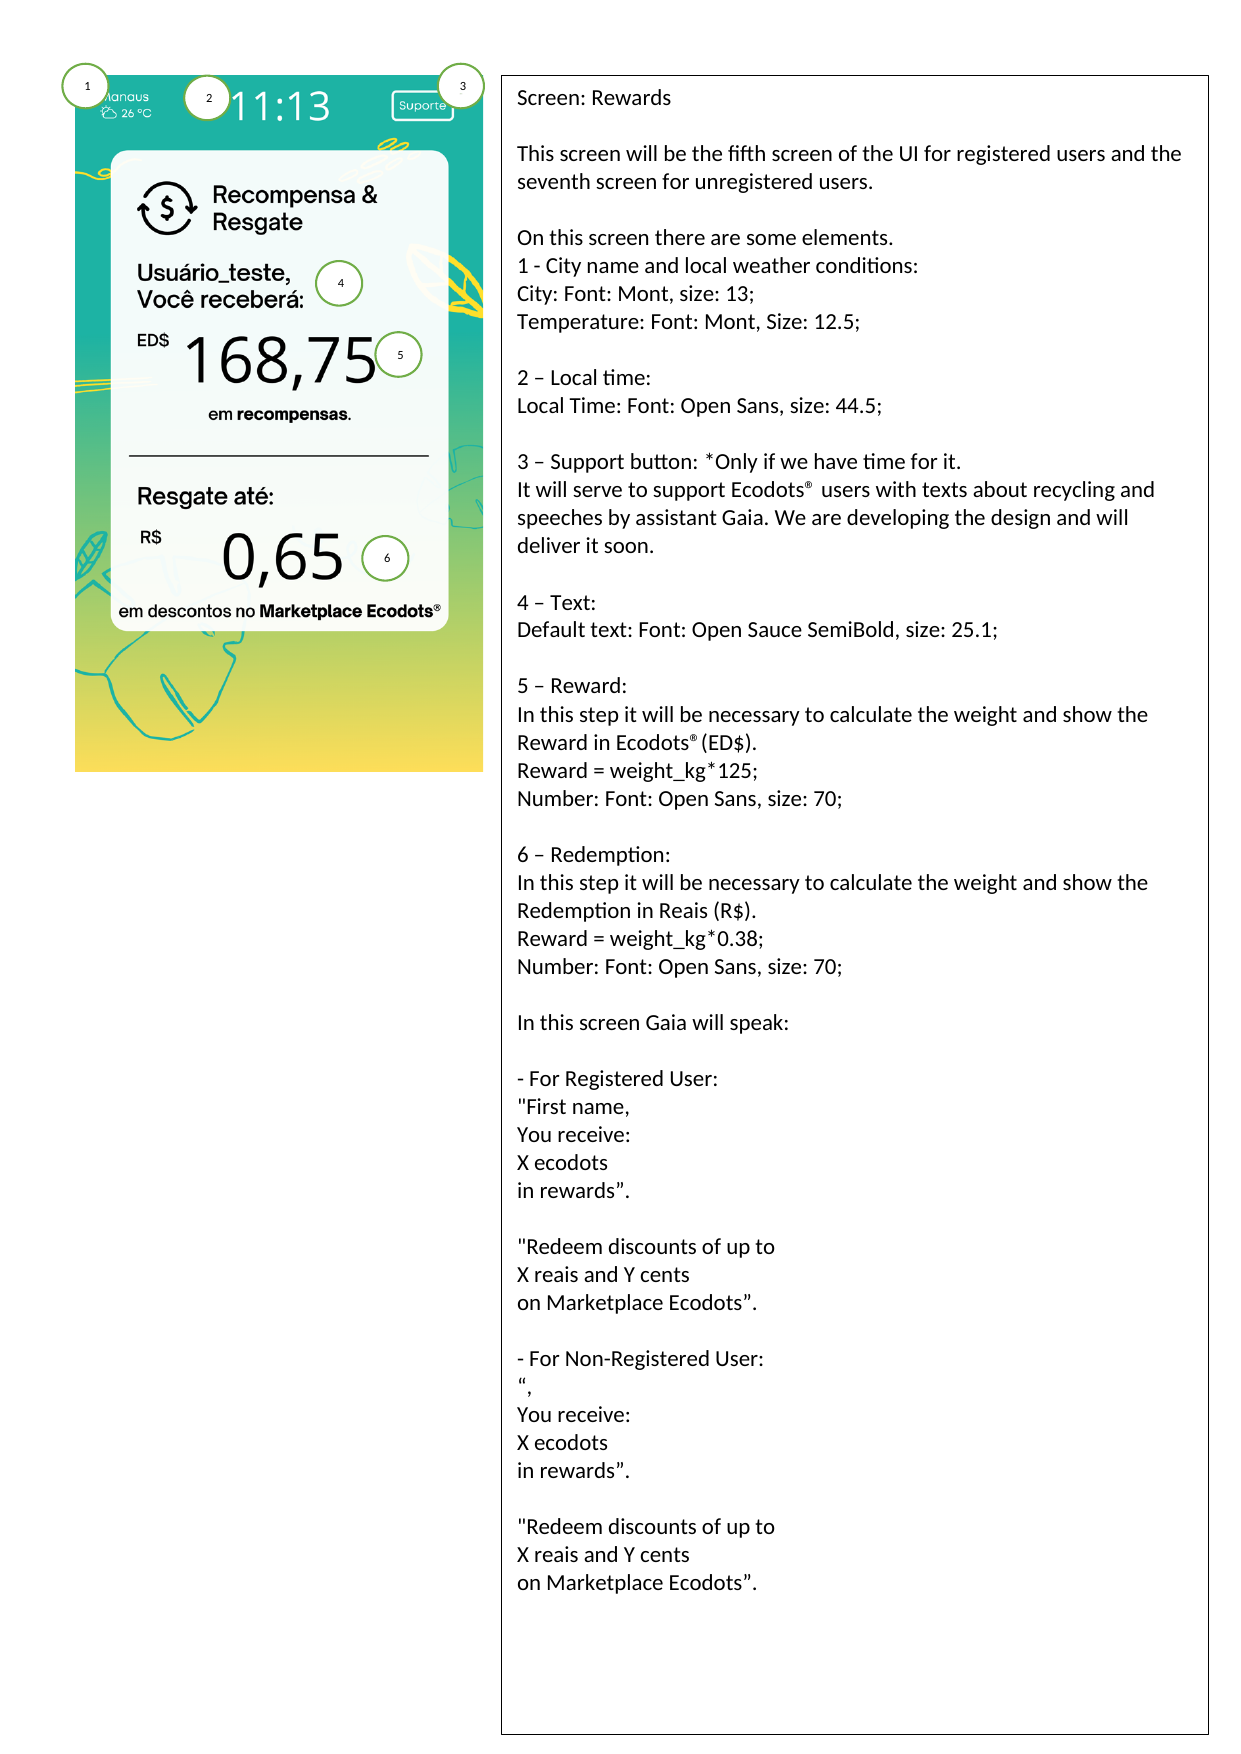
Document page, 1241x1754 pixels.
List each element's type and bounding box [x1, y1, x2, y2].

picture [75, 75, 484, 772]
